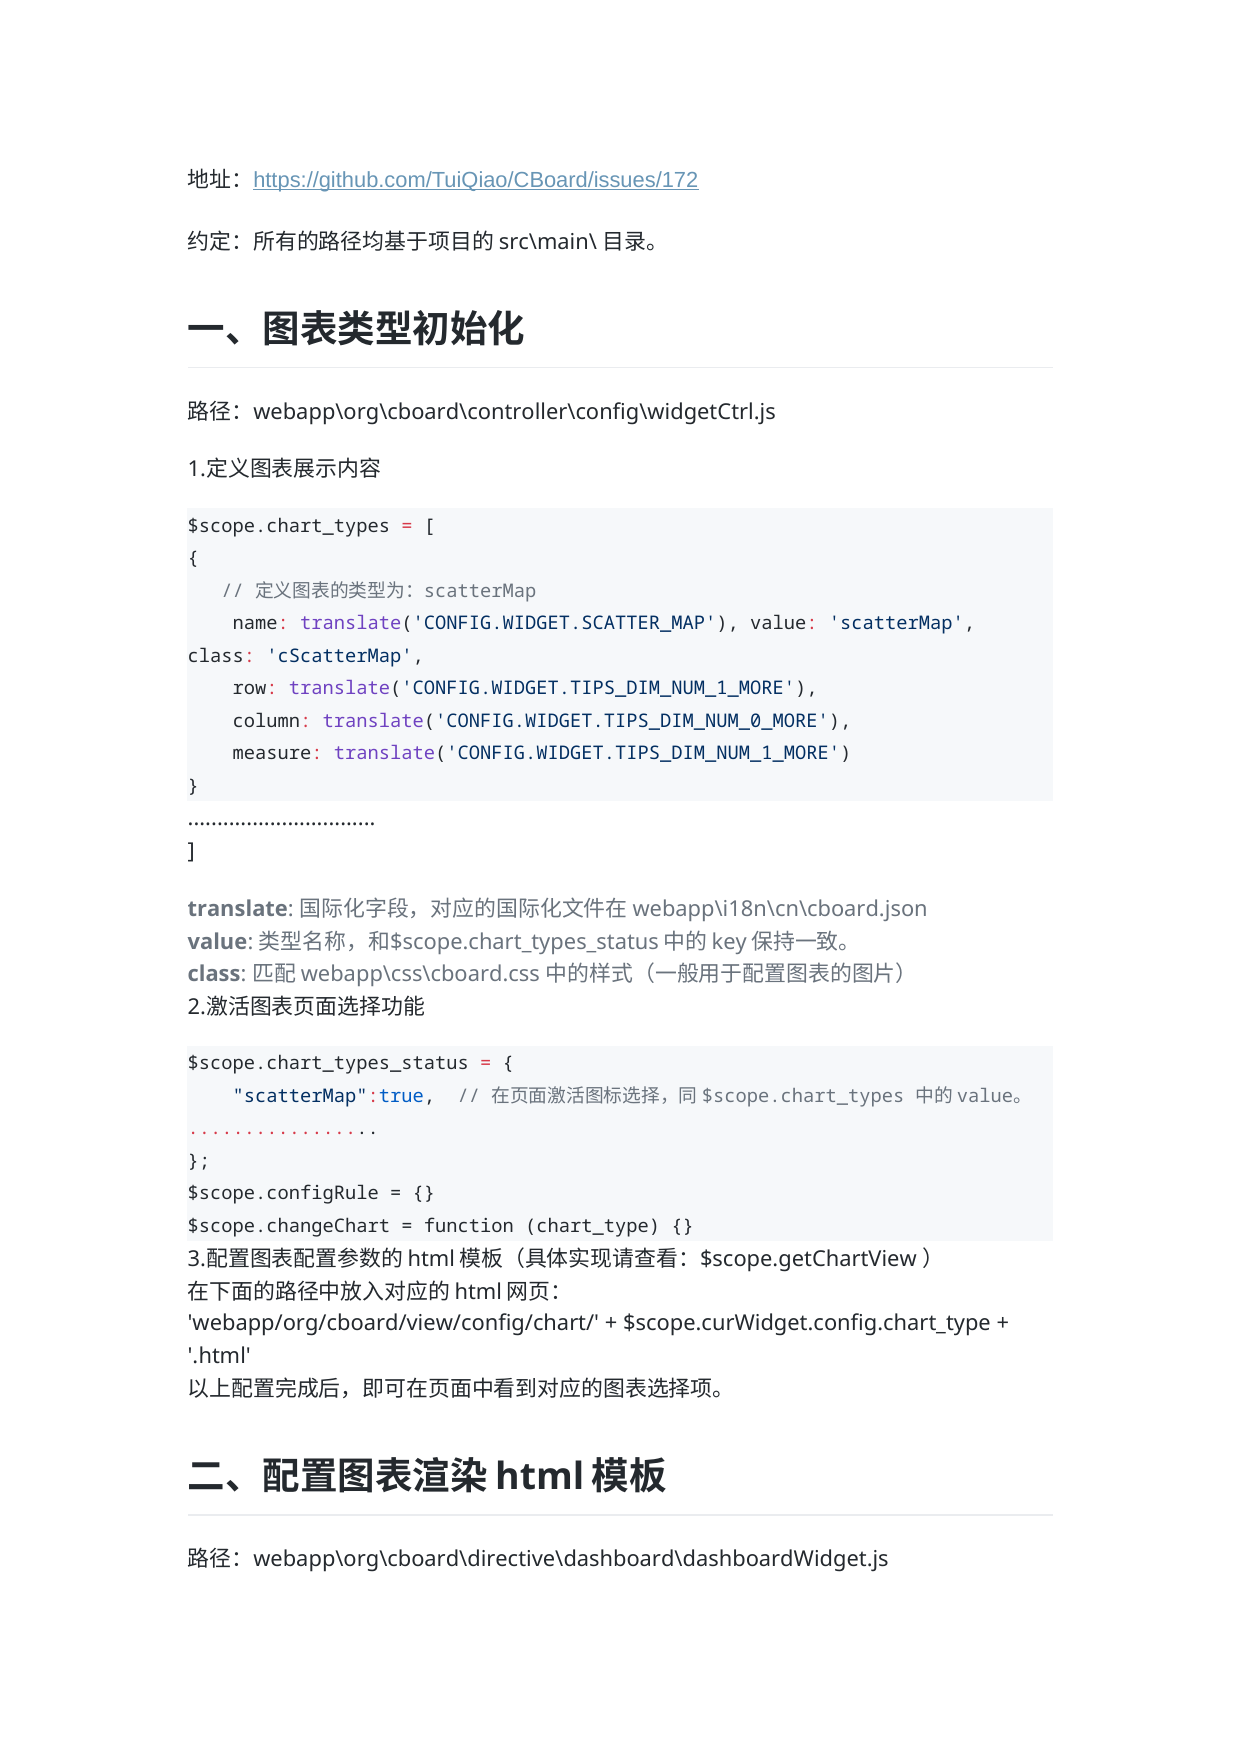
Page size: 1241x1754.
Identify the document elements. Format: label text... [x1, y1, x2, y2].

text ................................ ] [187, 801, 1053, 866]
text $scope.chart_types = [ [187, 508, 1053, 541]
text 一、图表类型初始化 [187, 294, 1053, 368]
text // 定义图表的类型为：scatterMap [187, 573, 1053, 606]
text 二、配置图表渲染html模板 [187, 1441, 1053, 1516]
text ................. [187, 1111, 1053, 1143]
text "scatterMap":true, // 在页面激活图标选择，同 $scope.chart_types 中的value。 [187, 1078, 1053, 1111]
text translate: 国际化字段，对应的国际化文件在 webapp\i18n\cn\cboard.json value: 类型名称，和$scope.chart_types_status中的key保持一致。 class: 匹配 webapp\css\cboard.css 中的样式（一般用于配置图表的图片） [187, 891, 1053, 988]
text } [187, 768, 1053, 801]
text $scope.changeChart = function (chart_type) {} [187, 1208, 1053, 1241]
text 地址：https://github.com/TuiQiao/CBoard/issues/172 [187, 162, 1053, 194]
text row: translate('CONFIG.WIDGET.TIPS_DIM_NUM_1_MORE'), [187, 671, 1053, 703]
text 3.配置图表配置参数的html模板（具体实现请查看：$scope.getChartView ） 在下面的路径中放入对应的html网页： [187, 1241, 1053, 1306]
text 路径：webapp\org\cboard\controller\config\widgetCtrl.js [187, 393, 1053, 426]
text measure: translate('CONFIG.WIDGET.TIPS_DIM_NUM_1_MORE') [187, 736, 1053, 768]
text 2.激活图表页面选择功能 [187, 988, 1053, 1021]
text 以上配置完成后，即可在页面中看到对应的图表选择项。 [187, 1371, 1053, 1403]
text name: translate('CONFIG.WIDGET.SCATTER_MAP'), value: 'scatterMap', class: 'cScatterMap', [187, 606, 1053, 671]
text { [187, 541, 1053, 573]
text }; [187, 1143, 1053, 1176]
text 约定：所有的路径均基于项目的 src\main\ 目录。 [187, 224, 1053, 256]
text 路径：webapp\org\cboard\directive\dashboard\dashboardWidget.js [187, 1541, 1053, 1573]
text $scope.chart_types_status = { [187, 1046, 1053, 1078]
text 'webapp/org/cboard/view/config/chart/' + $scope.curWidget.config.chart_type + '.html' [187, 1306, 1053, 1371]
text $scope.configRule = {} [187, 1176, 1053, 1208]
text column: translate('CONFIG.WIDGET.TIPS_DIM_NUM_0_MORE'), [187, 703, 1053, 736]
text 1.定义图表展示内容 [187, 451, 1053, 483]
